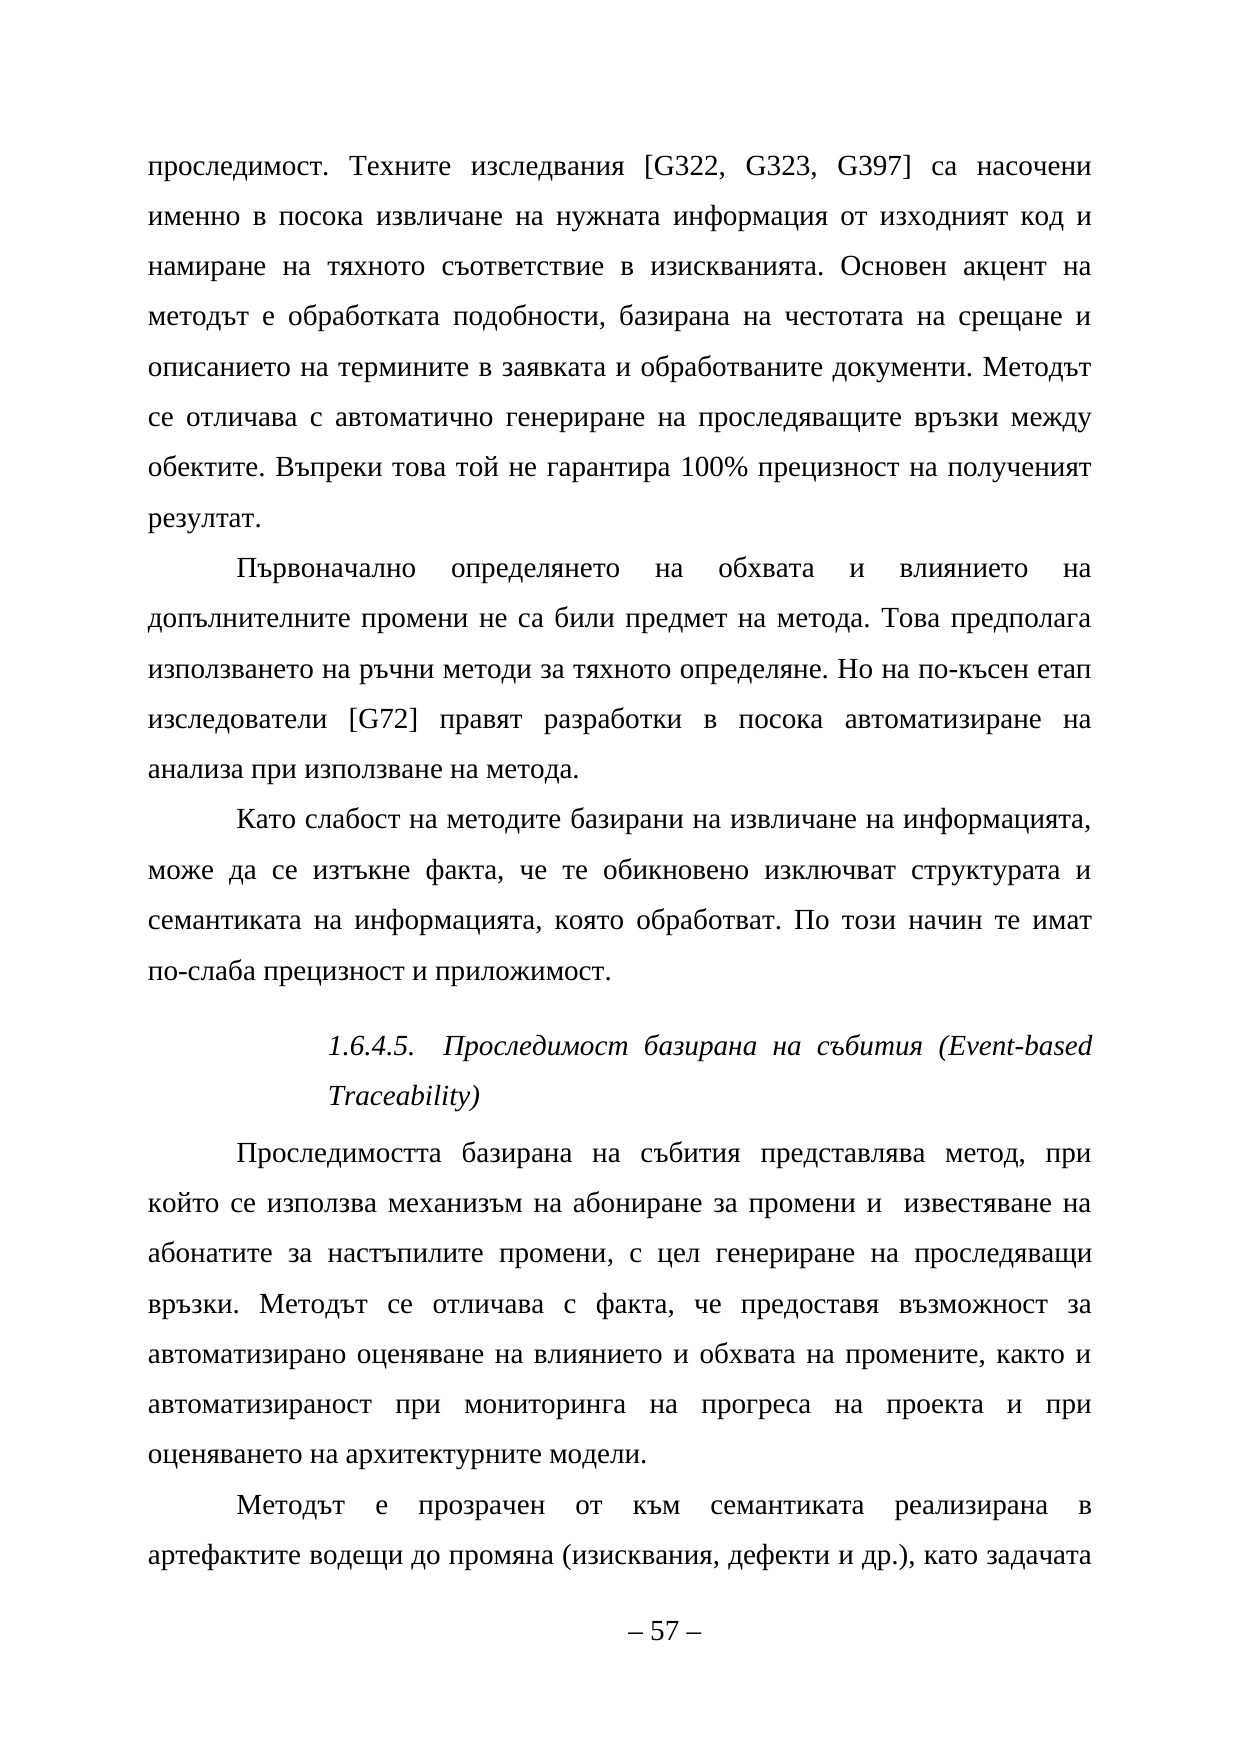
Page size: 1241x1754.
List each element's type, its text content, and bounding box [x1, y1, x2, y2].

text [148, 148, 1093, 533]
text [148, 1487, 1093, 1571]
text Като слабост на методите базирани на извличане на информацията, може да се изтъкне факта, че те обикновено изключват структурата и семантиката на информацията, която обработват. По този начин те имат по-слаба прецизност и приложимост. [148, 802, 1093, 986]
text Първоначално определянето на обхвата и влиянието на допълнителните промени не са били предмет на метода. Това предполага използването на ръчни методи за тяхното определяне. Но на по-късен етап изследователи [G72] правят разработки в посока автоматизиране на анализа при използване на метода. [148, 550, 1093, 785]
text Проследимостта базирана на събития представлява метод, при който се използва механизъм на абониране за промени и известяване на абонатите за настъпилите промени, с цел генериране на проследяващи връзки. Методът се отличава с факта, че предоставя възможност за автоматизирано оценяване на влиянието и обхвата на промените, както и автоматизираност при мониторинга на прогреса на проекта и при оценяването на архитектурните модели. [148, 1135, 1093, 1470]
subtitle Проследимост базирана на събития (Event-based Traceability) [328, 1028, 1093, 1112]
